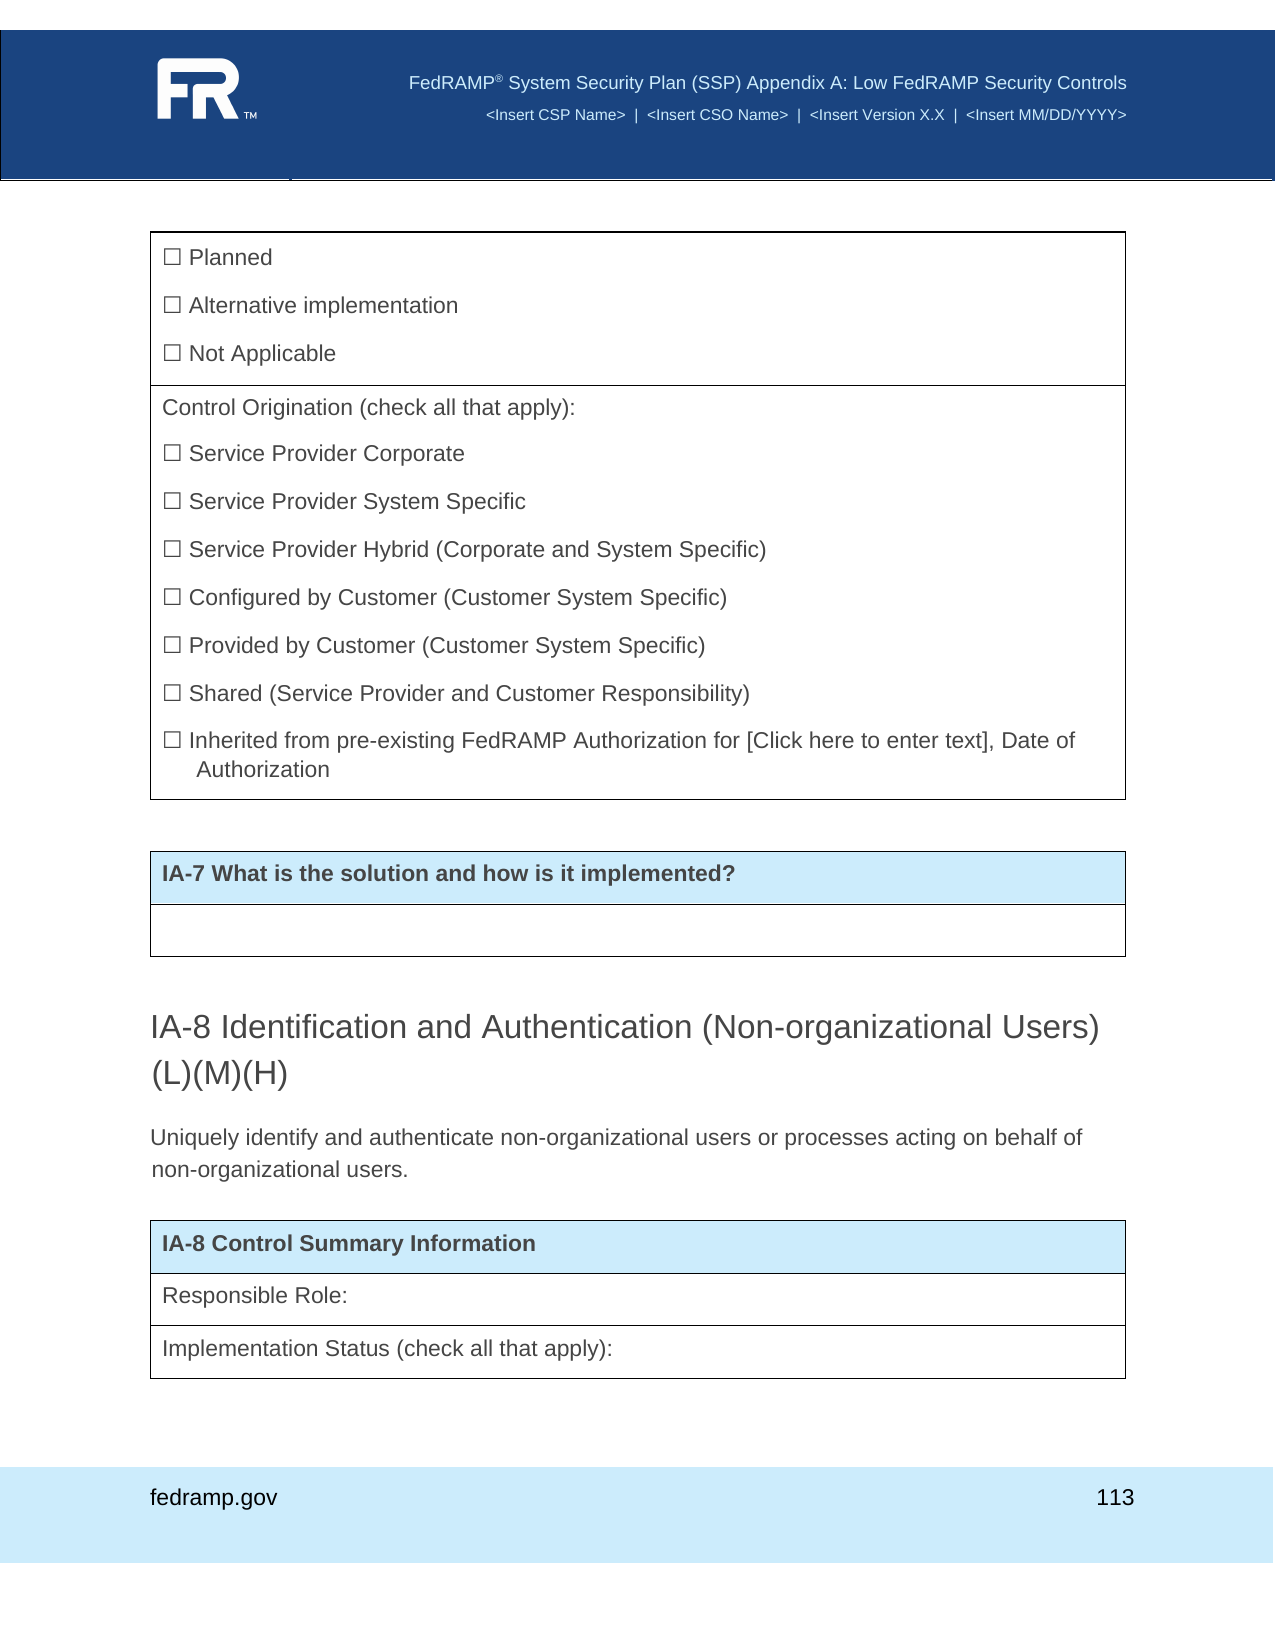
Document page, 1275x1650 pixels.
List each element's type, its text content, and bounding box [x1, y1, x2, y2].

table_cell Responsible Role: [151, 1274, 1125, 1325]
picture [157, 58, 257, 119]
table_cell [151, 233, 1125, 384]
text Uniquely identify and authenticate non-organizational users or processes acting on behalf of non-organizational users. [150, 1124, 1125, 1182]
table_header IA-8 Control Summary Information [151, 1221, 1125, 1273]
subtitle IA-8 Identification and Authentication (Non-organizational Users) (L)(M)(H) [150, 1007, 1125, 1091]
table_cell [151, 1326, 1125, 1378]
table_header IA-7 What is the solution and how is it implemented? [151, 852, 1125, 903]
table_cell [151, 905, 1125, 956]
table_cell Control Origination (check all that apply): Service Provider Corporate Service Provider System Specific Service Provider Hybrid (Corporate and System Specific) Configured by Customer (Customer System Specific) Provided by Customer (Customer System Specific) Shared (Service Provider and Customer Responsibility) Inherited from pre-existing FedRAMP Authorization for [Click here to enter text], Date of Authorization [151, 386, 1125, 799]
